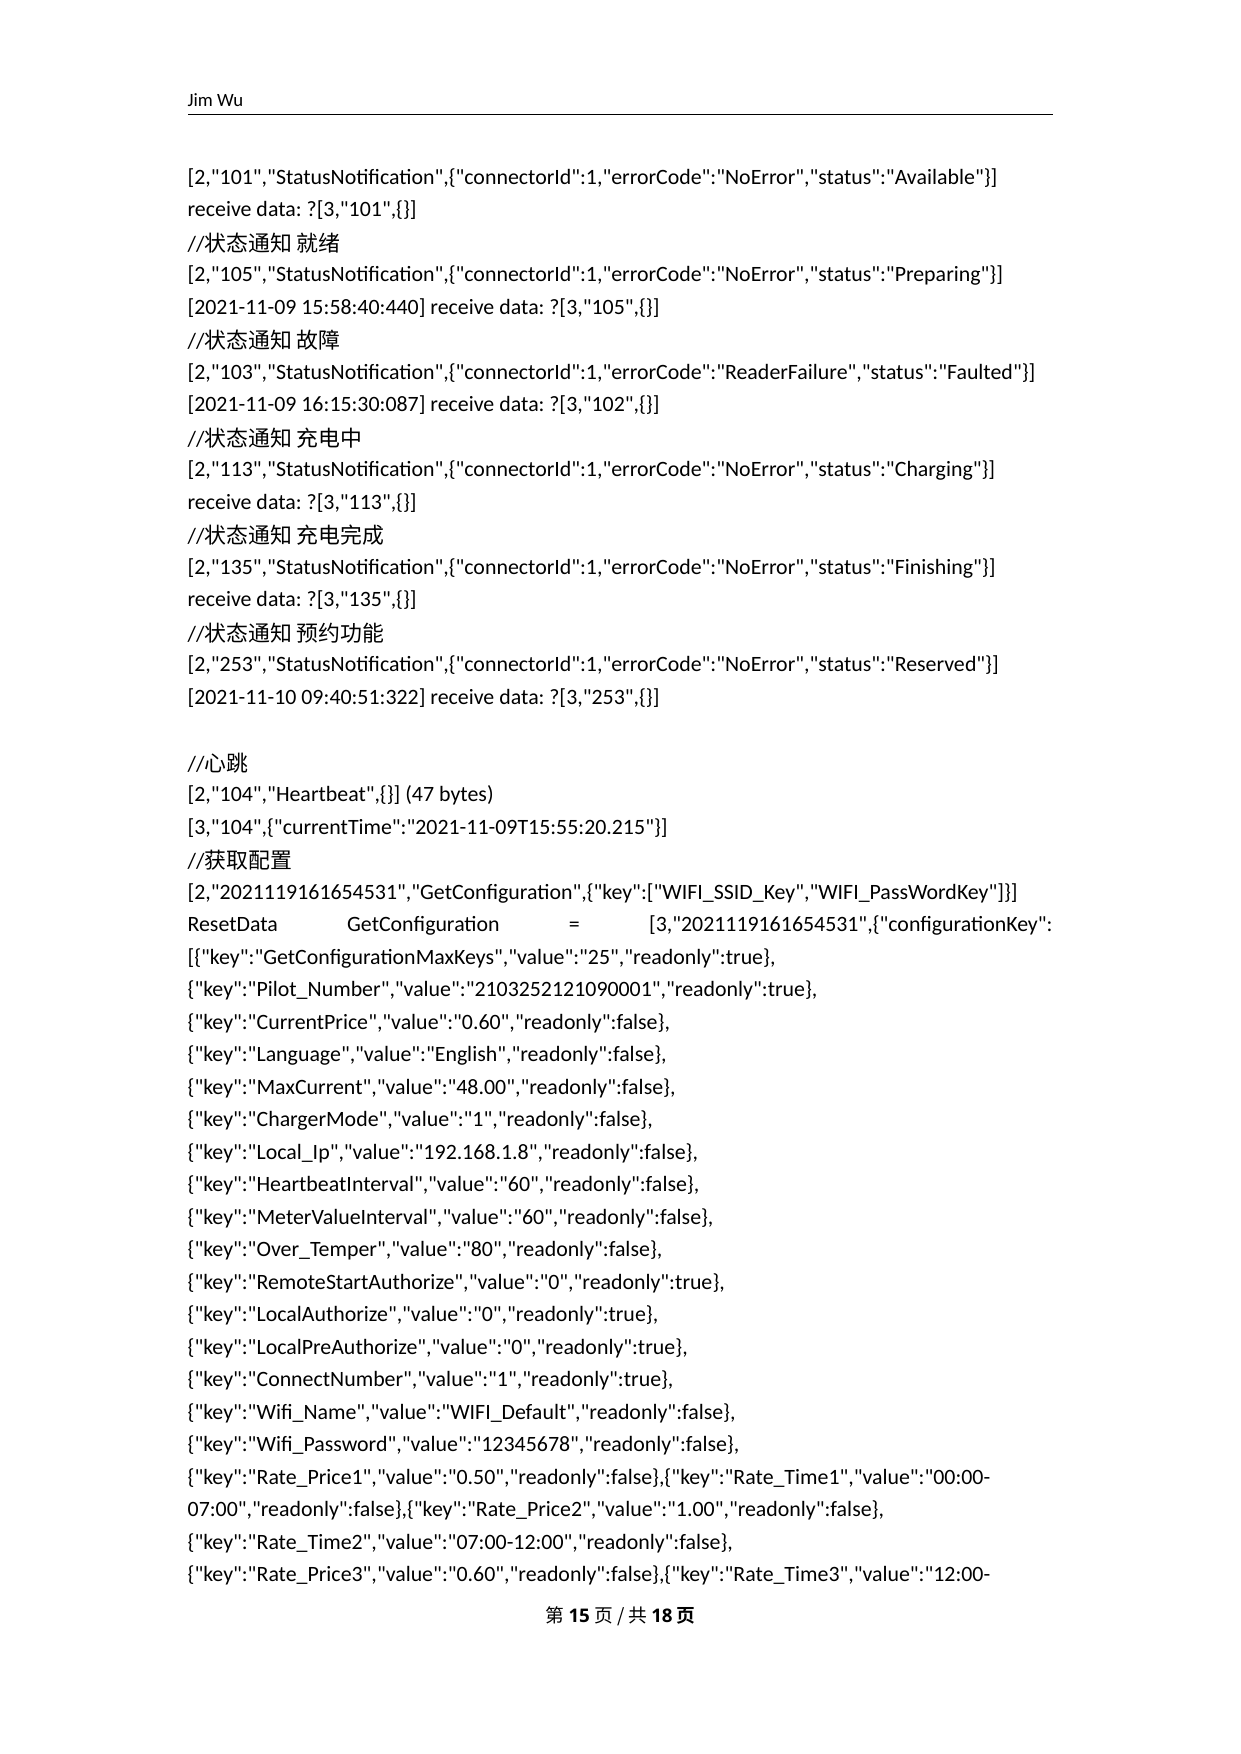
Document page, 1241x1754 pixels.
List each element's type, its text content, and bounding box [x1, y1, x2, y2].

text ResetData GetConfiguration = [3,"2021119161654531",{"configurationKey":[{"key":"GetConfigurationMaxKeys","value":"25","readonly":true},{"key":"Pilot_Number","value":"2103252121090001","readonly":true},{"key":"CurrentPrice","value":"0.60","readonly":false}, [187, 908, 1053, 1038]
text {"key":"Wifi_Password","value":"12345678","readonly":false},{"key":"Rate_Price1","value":"0.50","readonly":false},{"key":"Rate_Time1","value":"00:00-07:00","readonly":false},{"key":"Rate_Price2","value":"1.00","readonly":false}, [187, 1428, 1053, 1525]
text [2021-11-10 09:40:51:322] receive data: ?[3,"253",{}] [187, 680, 1053, 713]
text [2,"2021119161654531","GetConfiguration",{"key":["WIFI_SSID_Key","WIFI_PassWordKey"]}] [187, 875, 1053, 908]
text //获取配置 [187, 843, 1053, 875]
text [2,"105","StatusNotification",{"connectorId":1,"errorCode":"NoError","status":"Preparing"}] [187, 258, 1053, 290]
text receive data: ?[3,"135",{}] [187, 583, 1053, 615]
text //状态通知 充电完成 [187, 518, 1053, 550]
text [3,"104",{"currentTime":"2021-11-09T15:55:20.215"}] [187, 810, 1053, 843]
text [2,"101","StatusNotification",{"connectorId":1,"errorCode":"NoError","status":"Available"}] [187, 160, 1053, 193]
text [2,"104","Heartbeat",{}] (47 bytes) [187, 778, 1053, 810]
text [2021-11-09 15:58:40:440] receive data: ?[3,"105",{}] [187, 290, 1053, 323]
text [2,"253","StatusNotification",{"connectorId":1,"errorCode":"NoError","status":"Reserved"}] [187, 648, 1053, 680]
text //状态通知 充电中 [187, 420, 1053, 453]
text [2021-11-09 16:15:30:087] receive data: ?[3,"102",{}] [187, 388, 1053, 420]
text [187, 1525, 1053, 1590]
text {"key":"Language","value":"English","readonly":false},{"key":"MaxCurrent","value":"48.00","readonly":false},{"key":"ChargerMode","value":"1","readonly":false},{"key":"Local_Ip","value":"192.168.1.8","readonly":false}, [187, 1038, 1053, 1168]
text receive data: ?[3,"101",{}] [187, 193, 1053, 225]
text [2,"103","StatusNotification",{"connectorId":1,"errorCode":"ReaderFailure","status":"Faulted"}] [187, 355, 1053, 388]
text {"key":"LocalAuthorize","value":"0","readonly":true},{"key":"LocalPreAuthorize","value":"0","readonly":true},{"key":"ConnectNumber","value":"1","readonly":true},{"key":"Wifi_Name","value":"WIFI_Default","readonly":false}, [187, 1298, 1053, 1428]
text [2,"135","StatusNotification",{"connectorId":1,"errorCode":"NoError","status":"Finishing"}] [187, 550, 1053, 583]
text //状态通知 就绪 [187, 225, 1053, 258]
text [2,"113","StatusNotification",{"connectorId":1,"errorCode":"NoError","status":"Charging"}] [187, 453, 1053, 485]
text //心跳 [187, 745, 1053, 778]
text {"key":"HeartbeatInterval","value":"60","readonly":false},{"key":"MeterValueInterval","value":"60","readonly":false},{"key":"Over_Temper","value":"80","readonly":false},{"key":"RemoteStartAuthorize","value":"0","readonly":true}, [187, 1168, 1053, 1298]
text receive data: ?[3,"113",{}] [187, 485, 1053, 518]
text //状态通知 故障 [187, 323, 1053, 355]
text //状态通知 预约功能 [187, 615, 1053, 648]
